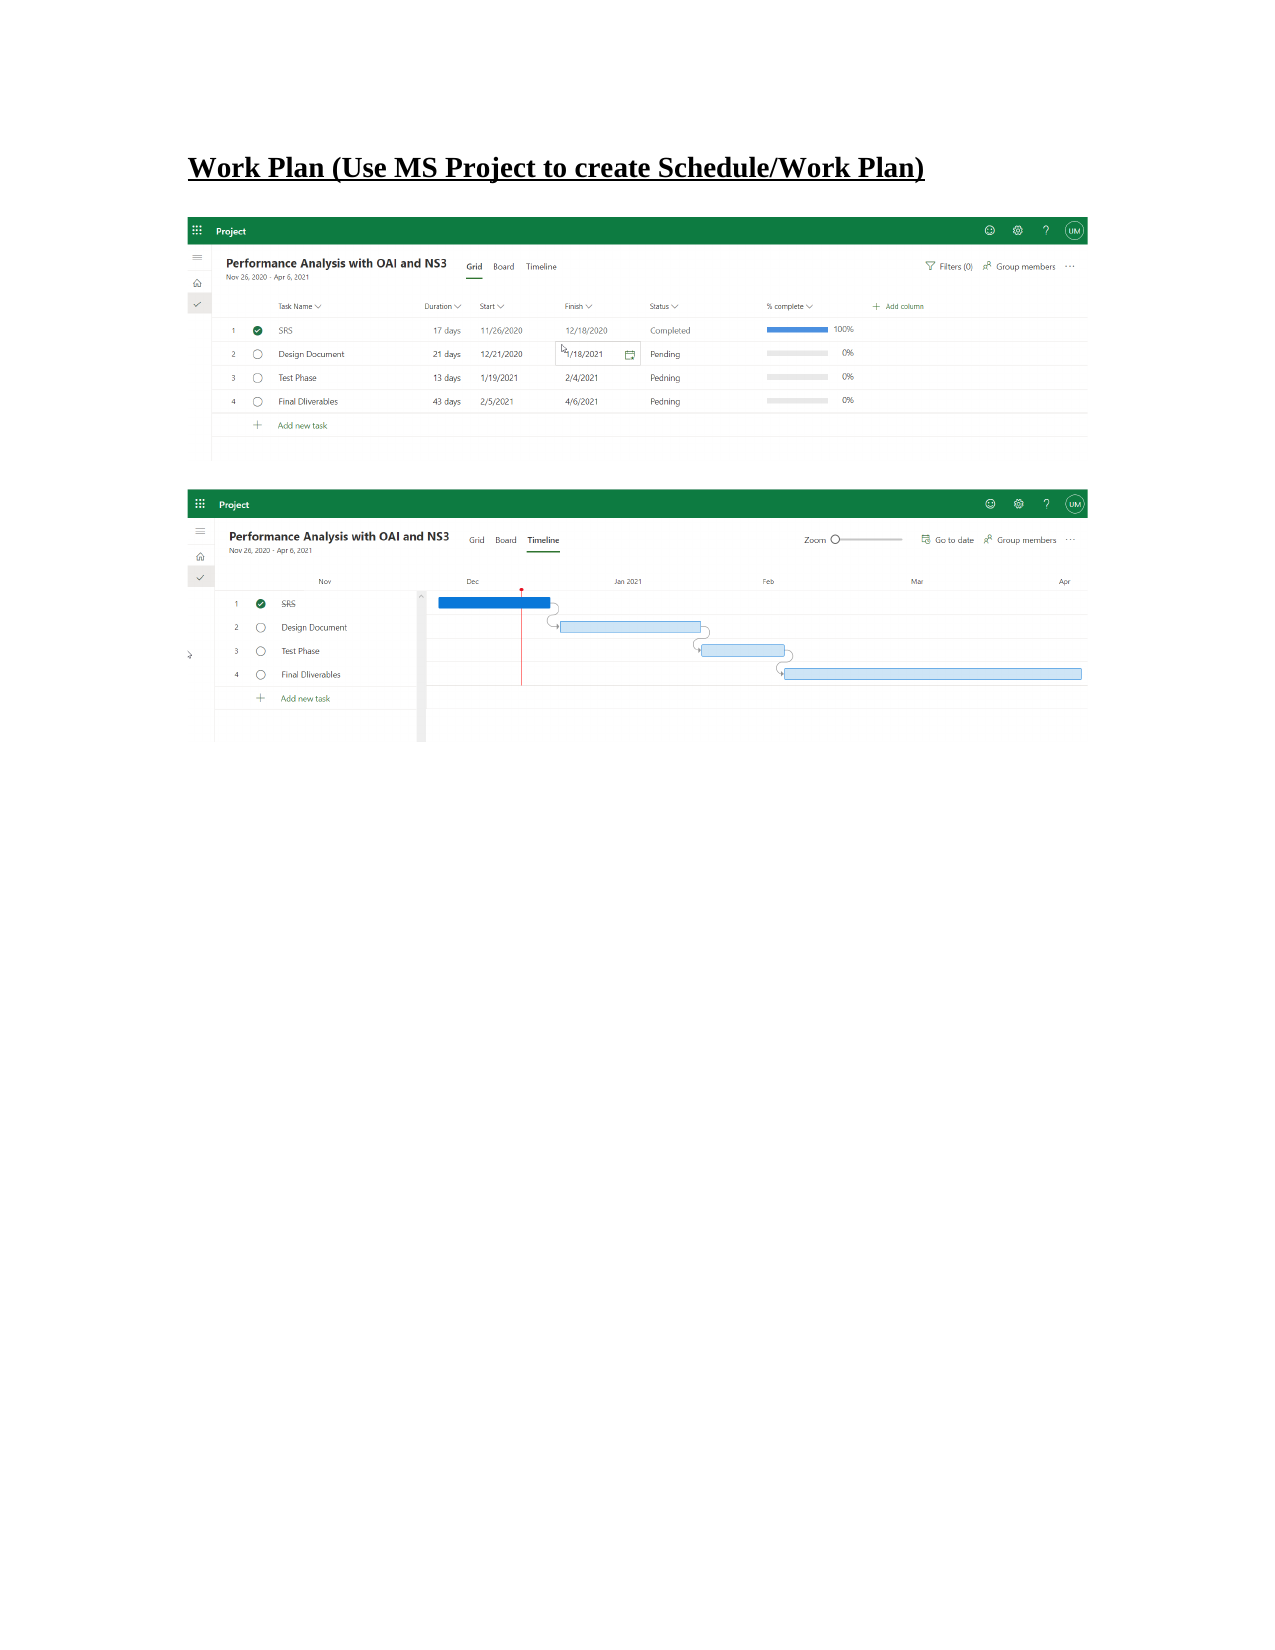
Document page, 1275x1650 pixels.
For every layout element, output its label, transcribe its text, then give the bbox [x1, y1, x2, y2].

picture [187, 217, 1088, 461]
text Work Plan (Use MS Project to create Schedule/Work Plan) [187, 150, 1087, 183]
picture [187, 489, 1088, 742]
